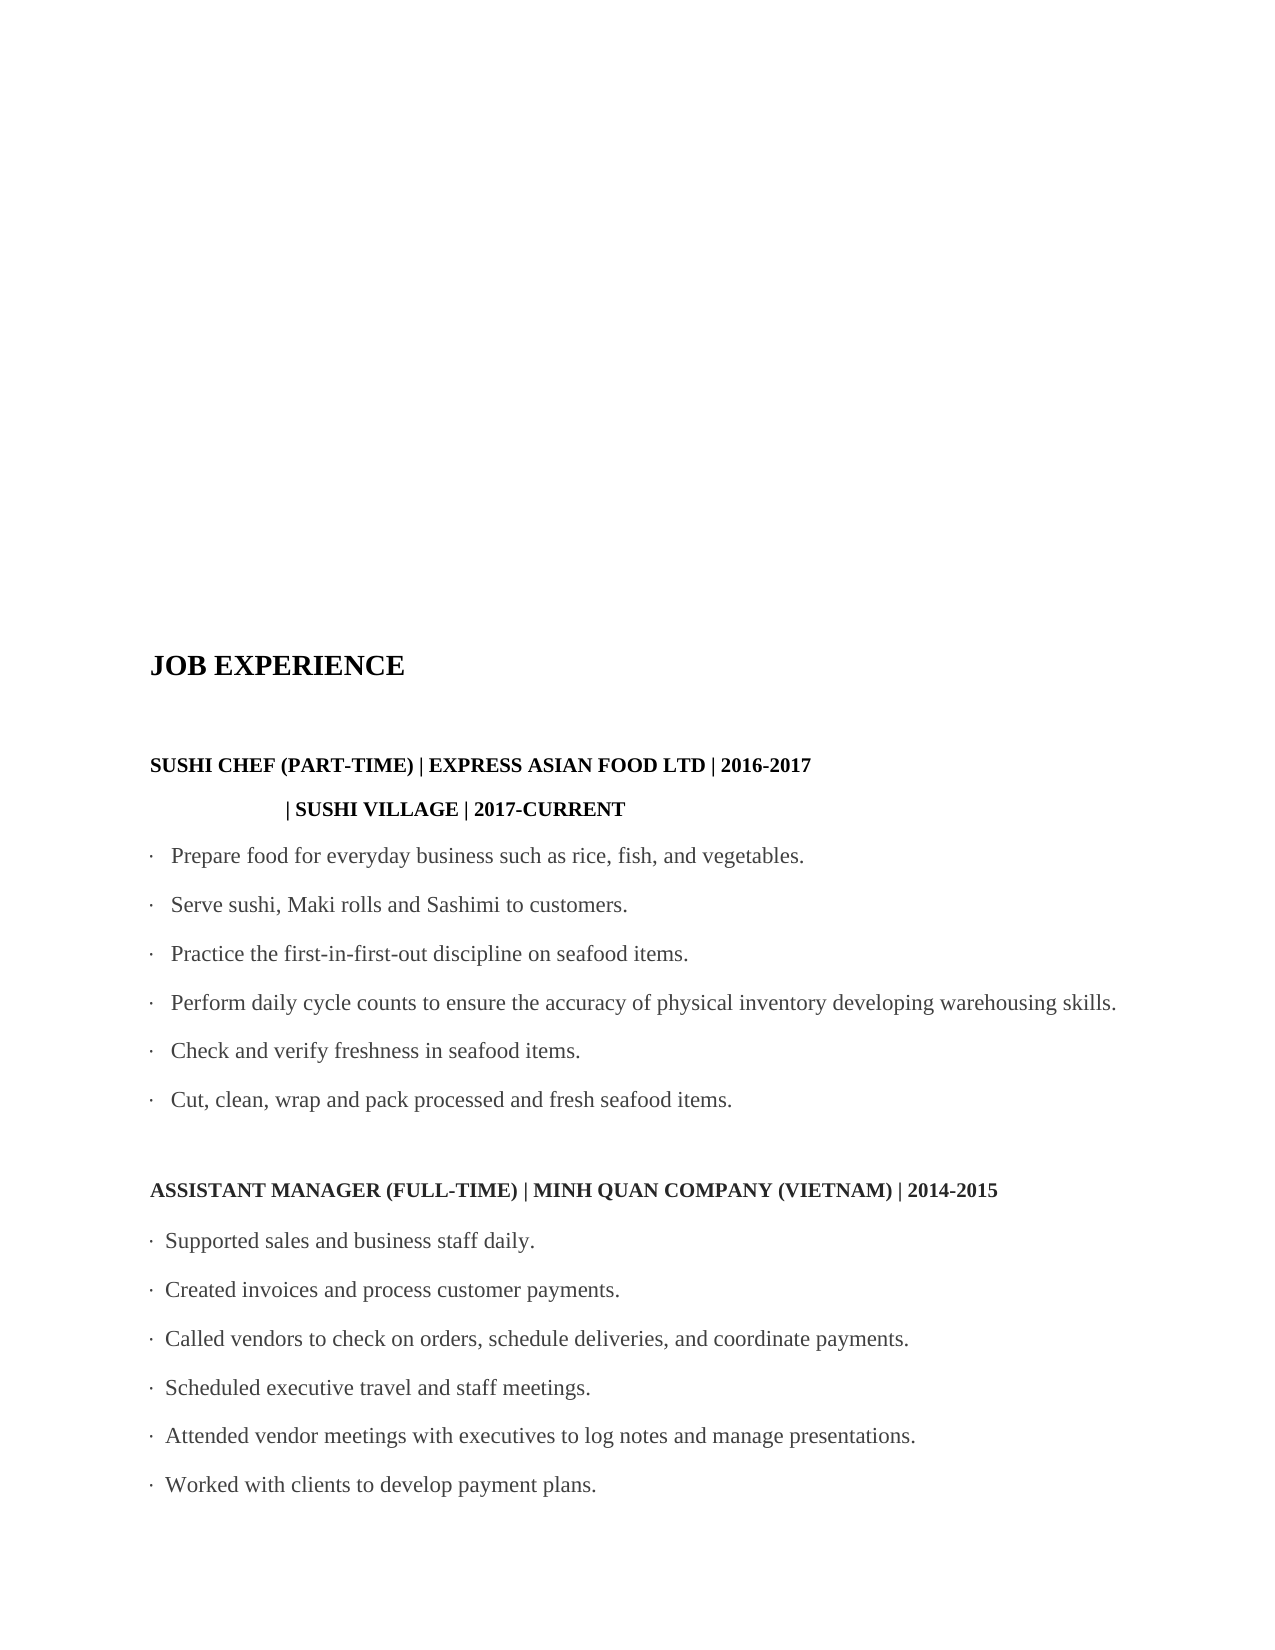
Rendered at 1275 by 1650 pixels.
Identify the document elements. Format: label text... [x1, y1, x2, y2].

list Prepare food for everyday business such as rice, fish, and vegetables. [150, 842, 1125, 869]
list Attended vendor meetings with executives to log notes and manage presentations. [150, 1422, 1125, 1449]
subtitle JOB EXPERIENCE [150, 648, 1125, 681]
list Check and verify freshness in seafood items. [150, 1037, 1125, 1064]
list Serve sushi, Maki rolls and Sashimi to customers. [150, 891, 1125, 918]
list Created invoices and process customer payments. [150, 1276, 1125, 1303]
list Supported sales and business staff daily. [150, 1227, 1125, 1254]
list Perform daily cycle counts to ensure the accuracy of physical inventory developing warehousing skills. [150, 988, 1125, 1016]
list Practice the first-in-first-out discipline on seafood items. [150, 939, 1125, 967]
list Scheduled executive travel and staff meetings. [150, 1373, 1125, 1401]
list Called vendors to check on orders, schedule deliveries, and coordinate payments. [150, 1324, 1125, 1352]
list Worked with clients to develop payment plans. [150, 1471, 1125, 1498]
list SUSHI CHEF (Part-time) | EXPRESS ASIAN FOOD LTD | 2016-2017 [150, 753, 1125, 777]
list | Sushi village | 2017-Current [150, 797, 1125, 821]
text ASSistant manager (full-time) | MInh QUan company (VietNam) | 2014-2015 [150, 1178, 1125, 1202]
list Cut, clean, wrap and pack processed and fresh seafood items. [150, 1086, 1125, 1113]
